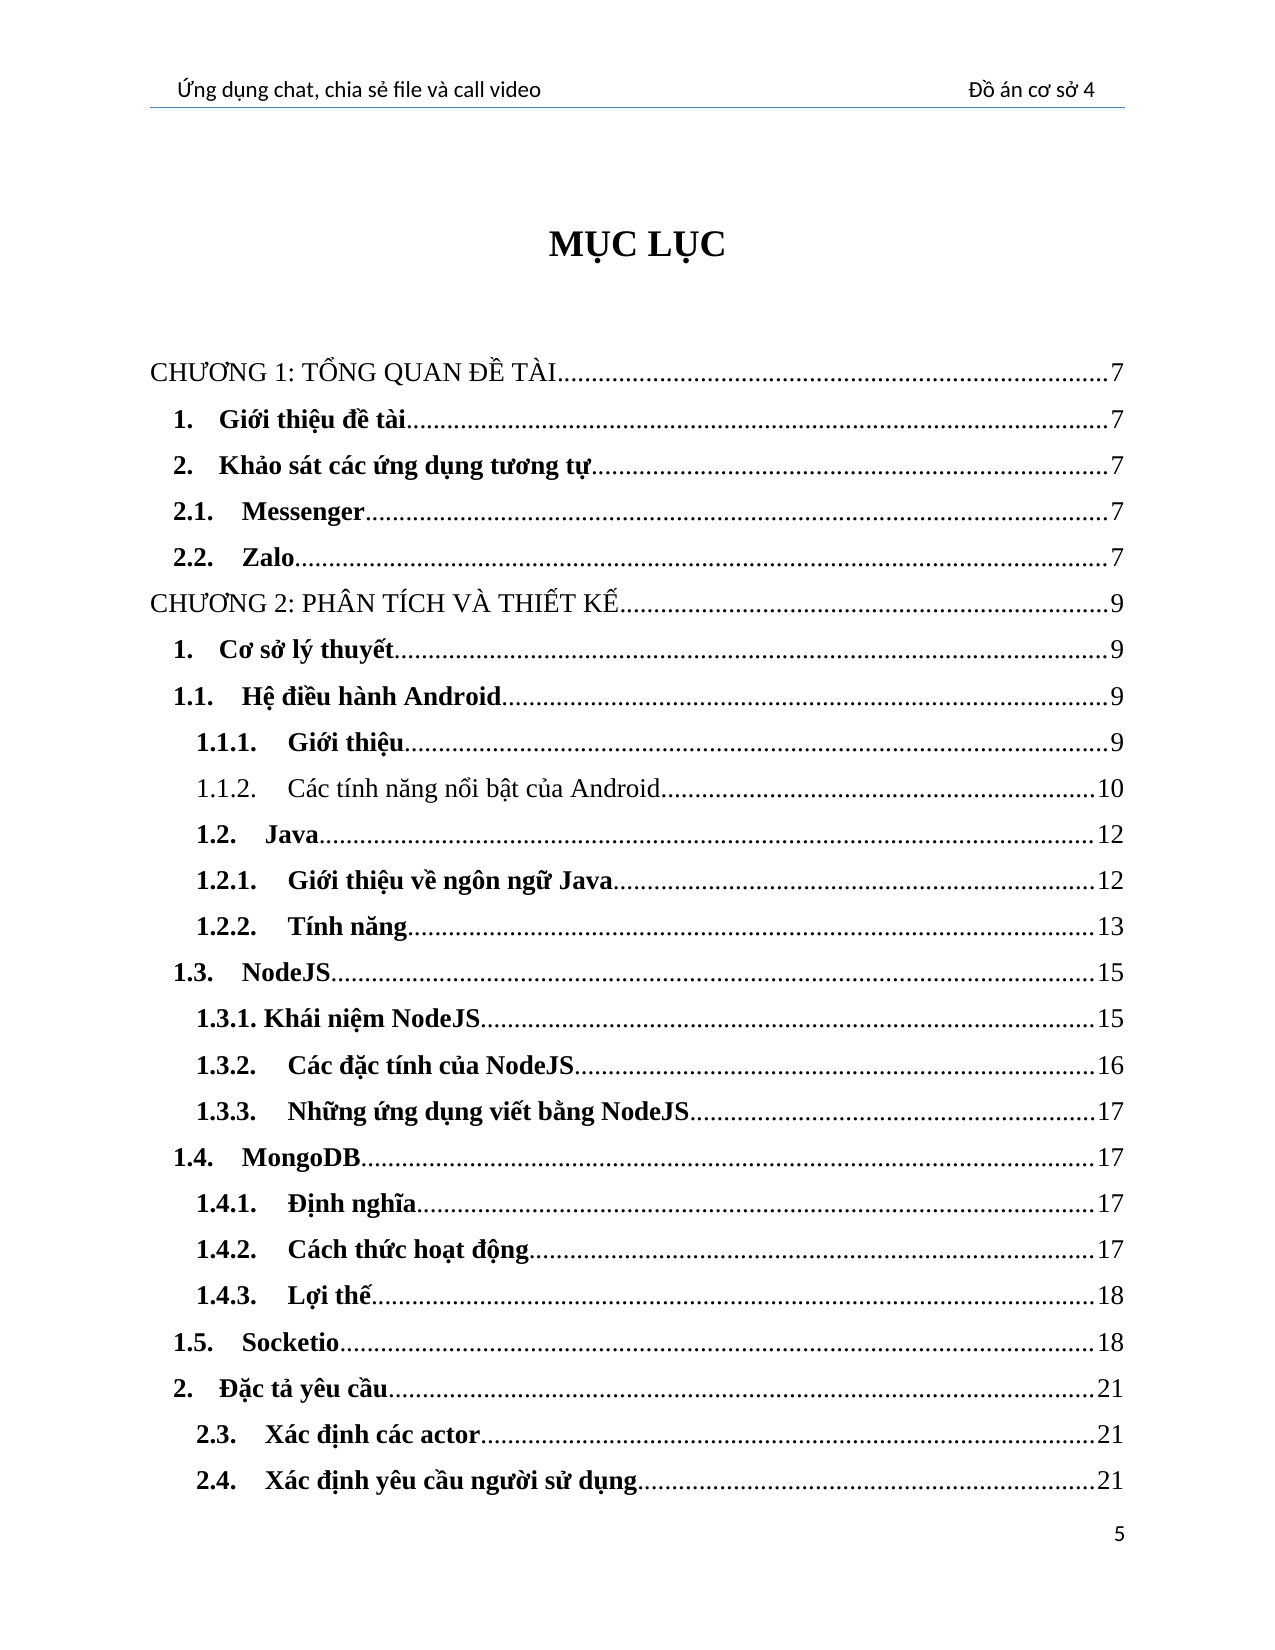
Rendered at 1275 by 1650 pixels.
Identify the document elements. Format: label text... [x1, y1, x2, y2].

subtitle MỤC LỤC [150, 221, 1125, 264]
